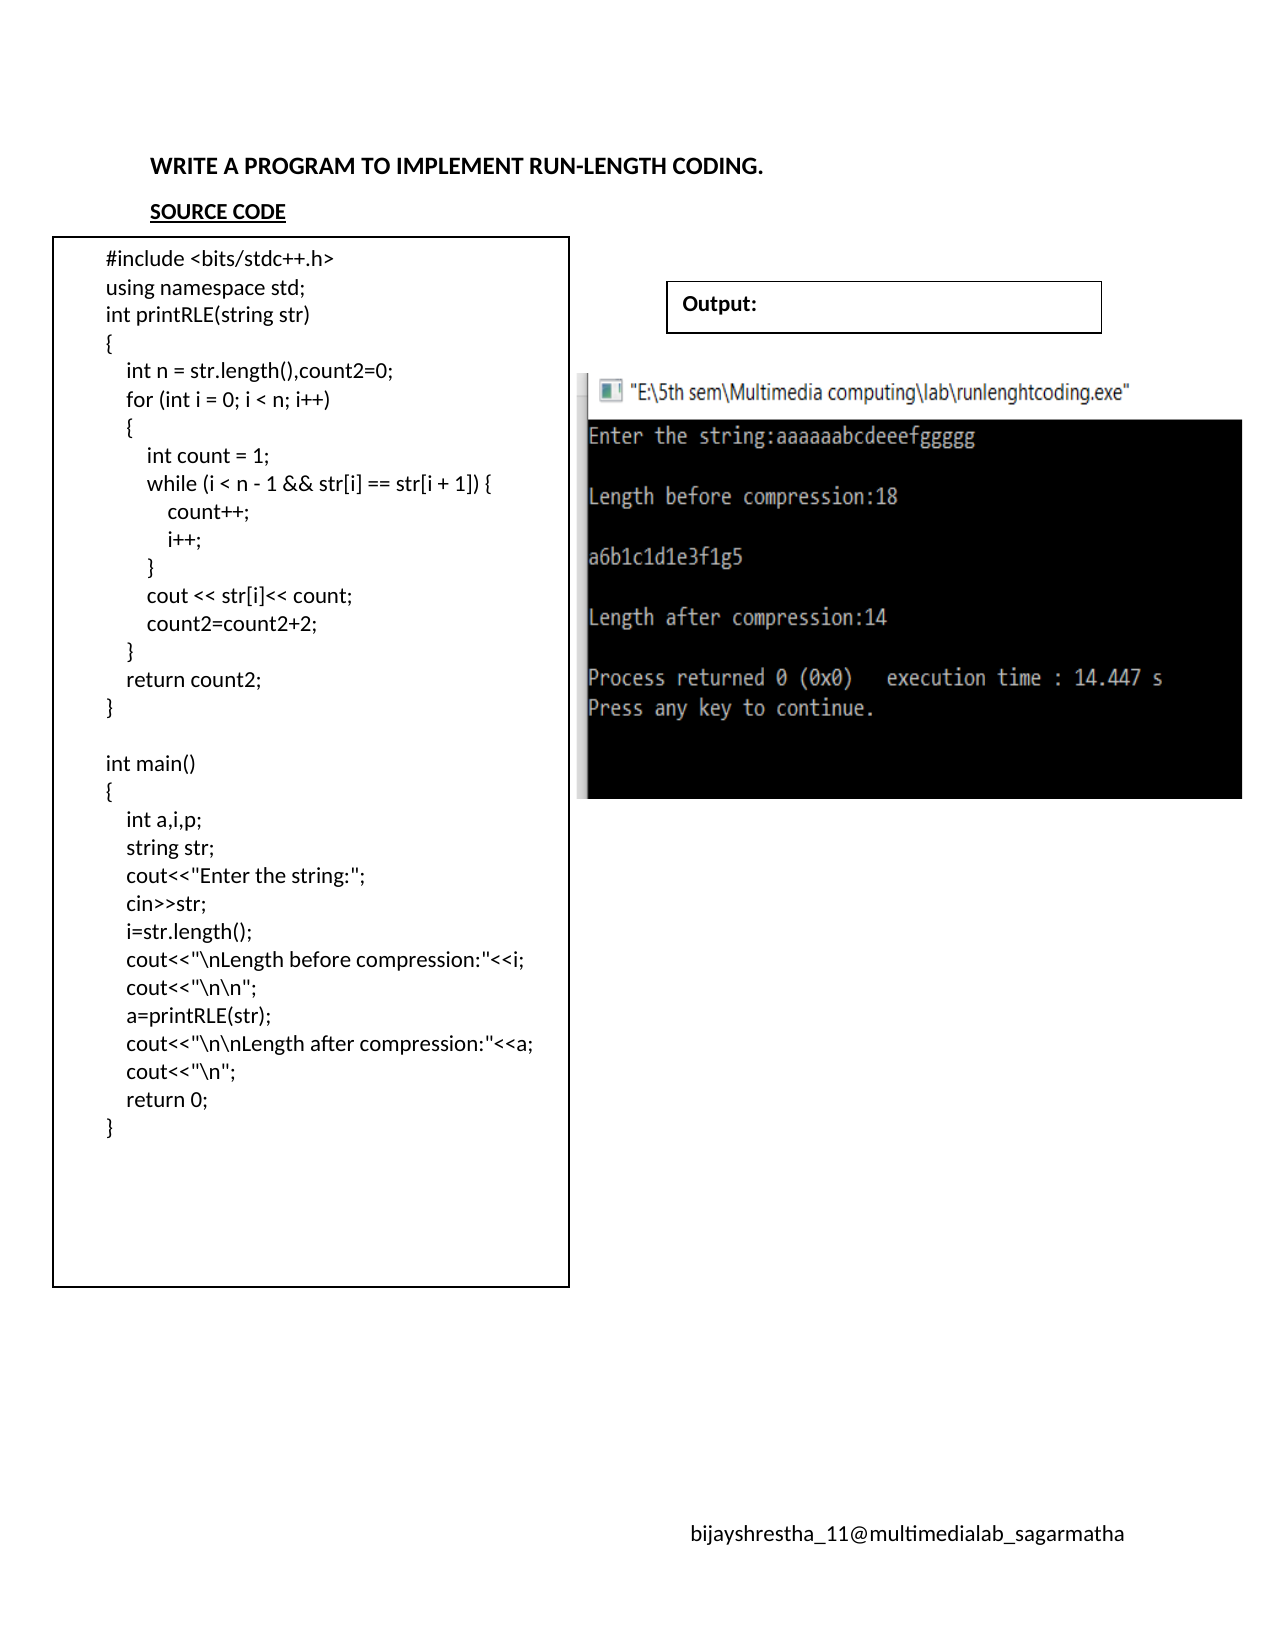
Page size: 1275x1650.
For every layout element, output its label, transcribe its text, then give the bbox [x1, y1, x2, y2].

text WRITE A PROGRAM TO IMPLEMENT RUN-LENGTH CODING. [150, 150, 1125, 181]
text SOURCE CODE [150, 197, 1125, 225]
picture [576, 373, 1243, 799]
